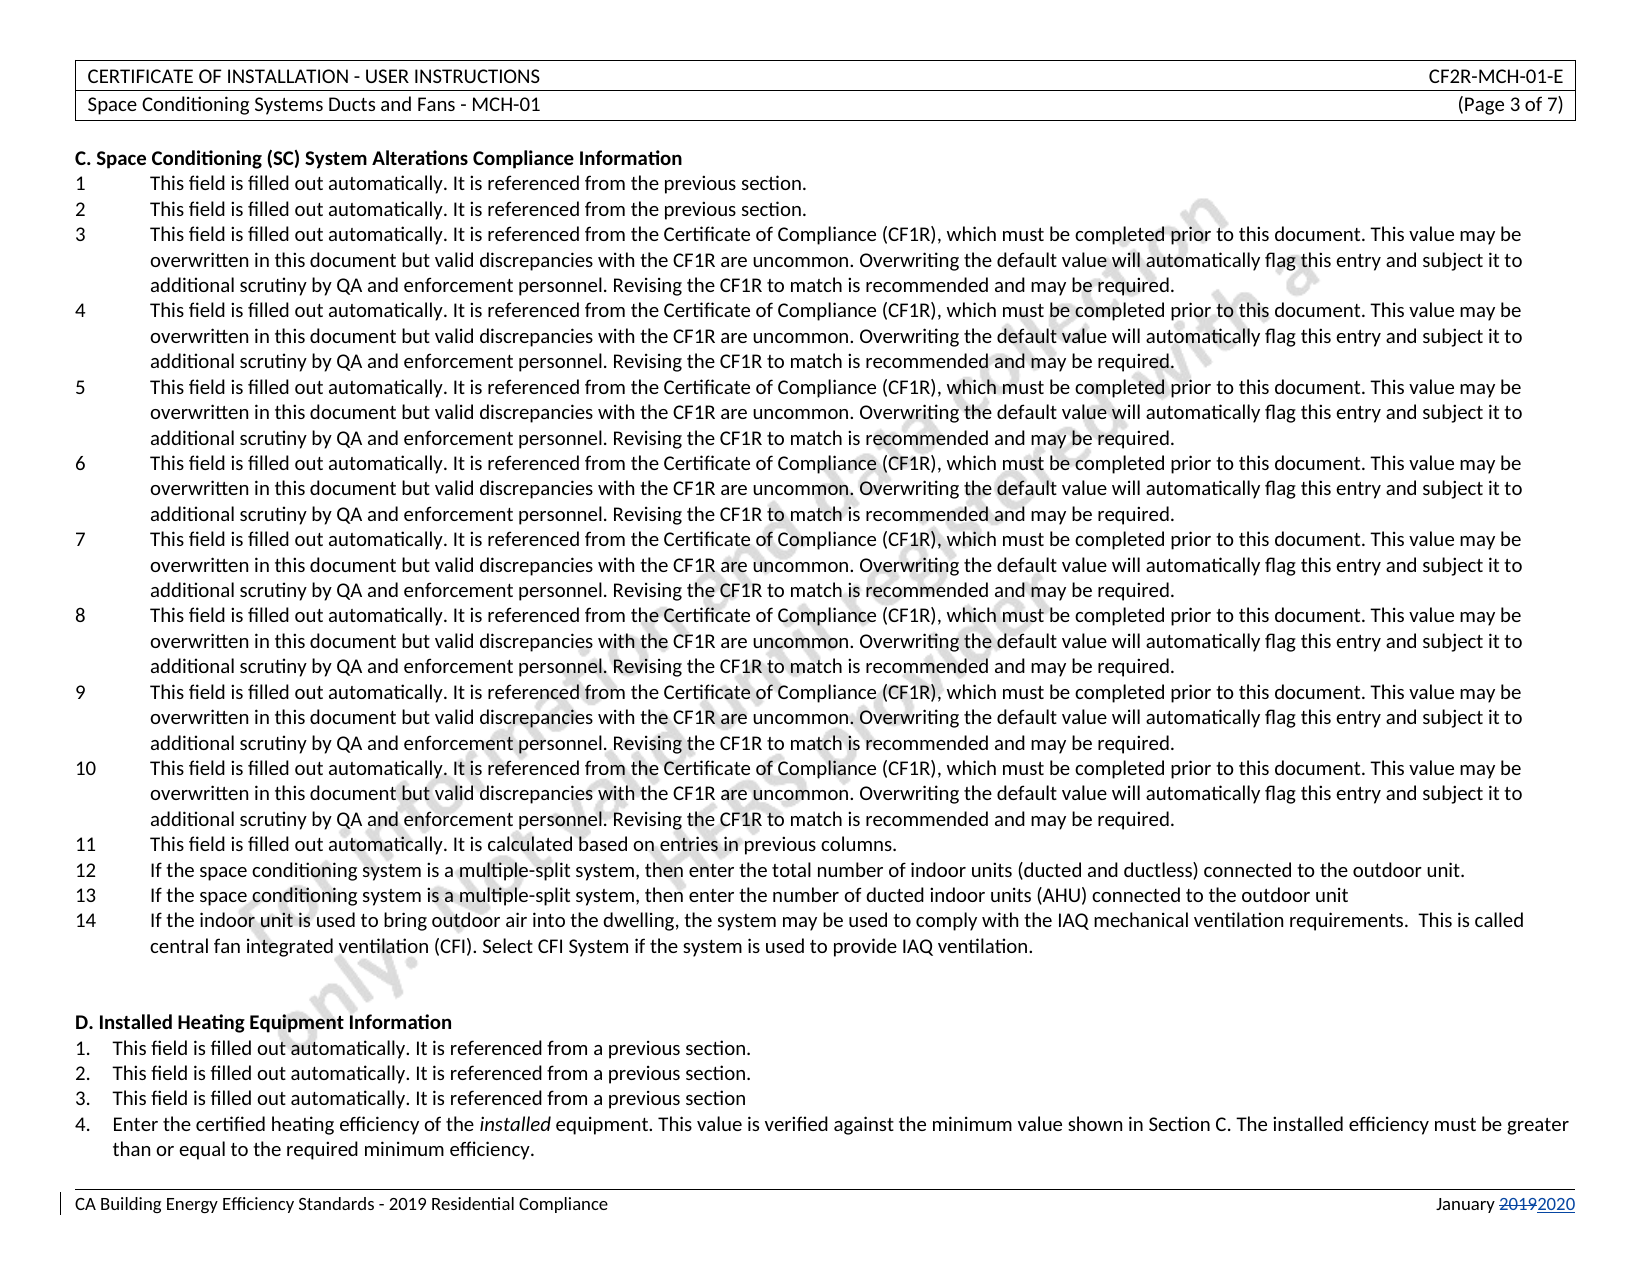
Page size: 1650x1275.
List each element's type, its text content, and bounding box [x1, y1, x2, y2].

text C. Space Conditioning (SC) System Alterations Compliance Information [75, 145, 1575, 171]
list This field is filled out automatically. It is referenced from a previous section. [75, 1035, 1575, 1060]
list This field is filled out automatically. It is referenced from the Certificate of Compliance (CF1R), which must be completed prior to this document. This value may be overwritten in this document but valid discrepancies with the CF1R are uncommon. Overwriting the default value will automatically flag this entry and subject it to additional scrutiny by QA and enforcement personnel. Revising the CF1R to match is recommended and may be required. [75, 679, 1575, 755]
list If the indoor unit is used to bring outdoor air into the dwelling, the system may be used to comply with the IAQ mechanical ventilation requirements. This is called central fan integrated ventilation (CFI). Select CFI System if the system is used to provide IAQ ventilation. [75, 908, 1575, 958]
list This field is filled out automatically. It is referenced from the previous section. [75, 196, 1575, 221]
list If the space conditioning system is a multiple-split system, then enter the total number of indoor units (ducted and ductless) connected to the outdoor unit. [75, 857, 1575, 882]
list This field is filled out automatically. It is referenced from the Certificate of Compliance (CF1R), which must be completed prior to this document. This value may be overwritten in this document but valid discrepancies with the CF1R are uncommon. Overwriting the default value will automatically flag this entry and subject it to additional scrutiny by QA and enforcement personnel. Revising the CF1R to match is recommended and may be required. [75, 374, 1575, 450]
text D. Installed Heating Equipment Information [75, 1009, 1575, 1035]
list If the space conditioning system is a multiple-split system, then enter the number of ducted indoor units (AHU) connected to the outdoor unit [75, 882, 1575, 908]
list This field is filled out automatically. It is referenced from the Certificate of Compliance (CF1R), which must be completed prior to this document. This value may be overwritten in this document but valid discrepancies with the CF1R are uncommon. Overwriting the default value will automatically flag this entry and subject it to additional scrutiny by QA and enforcement personnel. Revising the CF1R to match is recommended and may be required. [75, 450, 1575, 526]
list This field is filled out automatically. It is referenced from the Certificate of Compliance (CF1R), which must be completed prior to this document. This value may be overwritten in this document but valid discrepancies with the CF1R are uncommon. Overwriting the default value will automatically flag this entry and subject it to additional scrutiny by QA and enforcement personnel. Revising the CF1R to match is recommended and may be required. [75, 221, 1575, 298]
list This field is filled out automatically. It is referenced from a previous section. [75, 1060, 1575, 1086]
list This field is filled out automatically. It is referenced from the Certificate of Compliance (CF1R), which must be completed prior to this document. This value may be overwritten in this document but valid discrepancies with the CF1R are uncommon. Overwriting the default value will automatically flag this entry and subject it to additional scrutiny by QA and enforcement personnel. Revising the CF1R to match is recommended and may be required. [75, 526, 1575, 603]
list This field is filled out automatically. It is calculated based on entries in previous columns. [75, 831, 1575, 857]
list This field is filled out automatically. It is referenced from the previous section. [75, 171, 1575, 196]
list This field is filled out automatically. It is referenced from the Certificate of Compliance (CF1R), which must be completed prior to this document. This value may be overwritten in this document but valid discrepancies with the CF1R are uncommon. Overwriting the default value will automatically flag this entry and subject it to additional scrutiny by QA and enforcement personnel. Revising the CF1R to match is recommended and may be required. [75, 603, 1575, 679]
list This field is filled out automatically. It is referenced from the Certificate of Compliance (CF1R), which must be completed prior to this document. This value may be overwritten in this document but valid discrepancies with the CF1R are uncommon. Overwriting the default value will automatically flag this entry and subject it to additional scrutiny by QA and enforcement personnel. Revising the CF1R to match is recommended and may be required. [75, 298, 1575, 374]
list This field is filled out automatically. It is referenced from the Certificate of Compliance (CF1R), which must be completed prior to this document. This value may be overwritten in this document but valid discrepancies with the CF1R are uncommon. Overwriting the default value will automatically flag this entry and subject it to additional scrutiny by QA and enforcement personnel. Revising the CF1R to match is recommended and may be required. [75, 755, 1575, 831]
list This field is filled out automatically. It is referenced from a previous section [75, 1086, 1575, 1111]
list Enter the certified heating efficiency of the installed equipment. This value is verified against the minimum value shown in Section C. The installed efficiency must be greater than or equal to the required minimum efficiency. [75, 1111, 1575, 1162]
